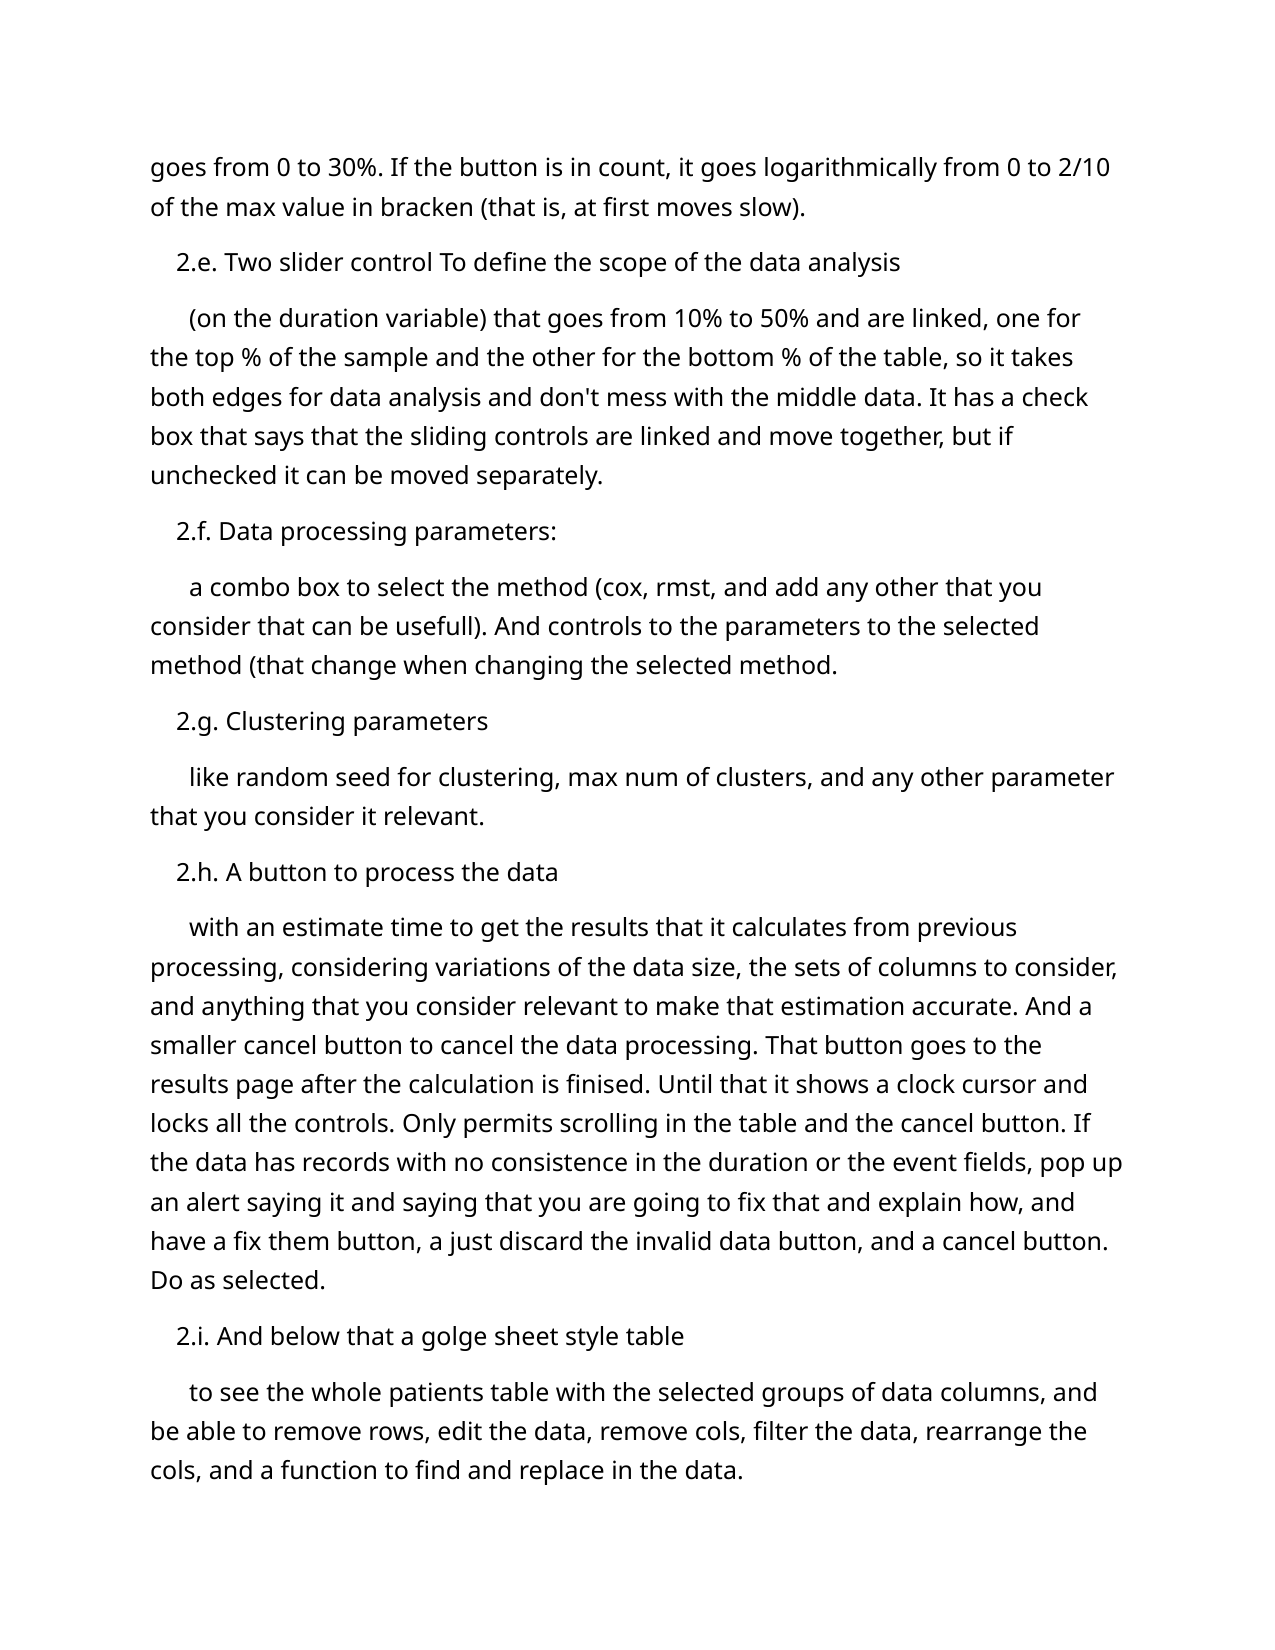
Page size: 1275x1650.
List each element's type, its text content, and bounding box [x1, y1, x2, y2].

text to see the whole patients table with the selected groups of data columns, and be able to remove rows, edit the data, remove cols, filter the data, rearrange the cols, and a function to find and replace in the data. [150, 1374, 1125, 1487]
text 2.f. Data processing parameters: [150, 513, 1125, 547]
text like random seed for clustering, max num of clusters, and any other parameter that you consider it relevant. [150, 759, 1125, 832]
text with an estimate time to get the results that it calculates from previous processing, considering variations of the data size, the sets of columns to consider, and anything that you consider relevant to make that estimation accurate. And a smaller cancel button to cancel the data processing. That button goes to the results page after the calculation is finised. Until that it shows a clock cursor and locks all the controls. Only permits scrolling in the table and the cancel button. If the data has records with no consistence in the duration or the event fields, pop up an alert saying it and saying that you are going to fix that and explain how, and have a fix them button, a just discard the invalid data button, and a cancel button. Do as selected. [150, 910, 1125, 1297]
text 2.h. A button to process the data [150, 854, 1125, 888]
text (on the duration variable) that goes from 10% to 50% and are linked, one for the top % of the sample and the other for the bottom % of the table, so it takes both edges for data analysis and don't mess with the middle data. It has a check box that says that the sliding controls are linked and move together, but if unchecked it can be moved separately. [150, 301, 1125, 492]
text a combo box to select the method (cox, rmst, and add any other that you consider that can be usefull). And controls to the parameters to the selected method (that change when changing the selected method. [150, 569, 1125, 682]
text 2.g. Clustering parameters [150, 703, 1125, 737]
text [150, 150, 1125, 223]
text 2.i. And below that a golge sheet style table [150, 1318, 1125, 1352]
text 2.e. Two slider control To define the scope of the data analysis [150, 245, 1125, 279]
